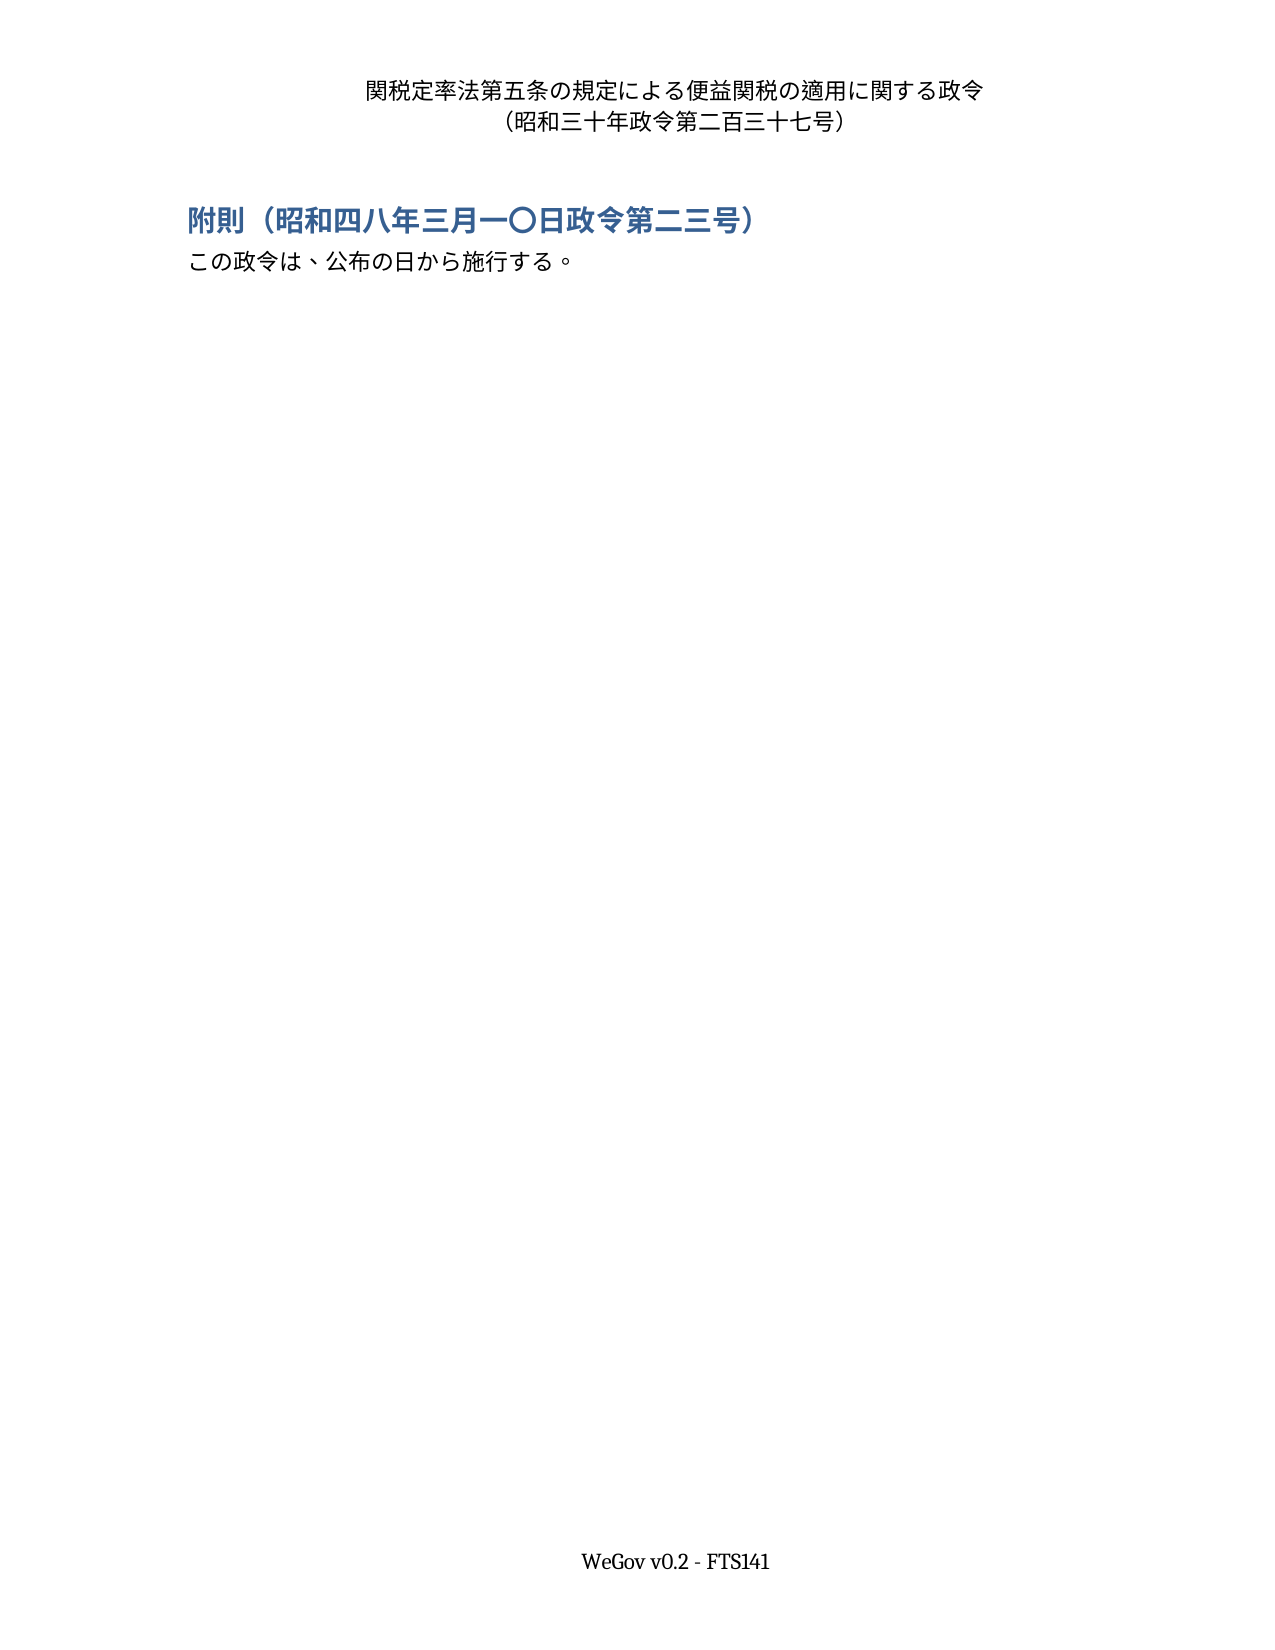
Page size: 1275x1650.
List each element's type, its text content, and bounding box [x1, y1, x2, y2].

text この政令は、公布の日から施行する。 [187, 246, 1087, 277]
subtitle 附則（昭和四八年三月一〇日政令第二三号） [187, 200, 1087, 240]
